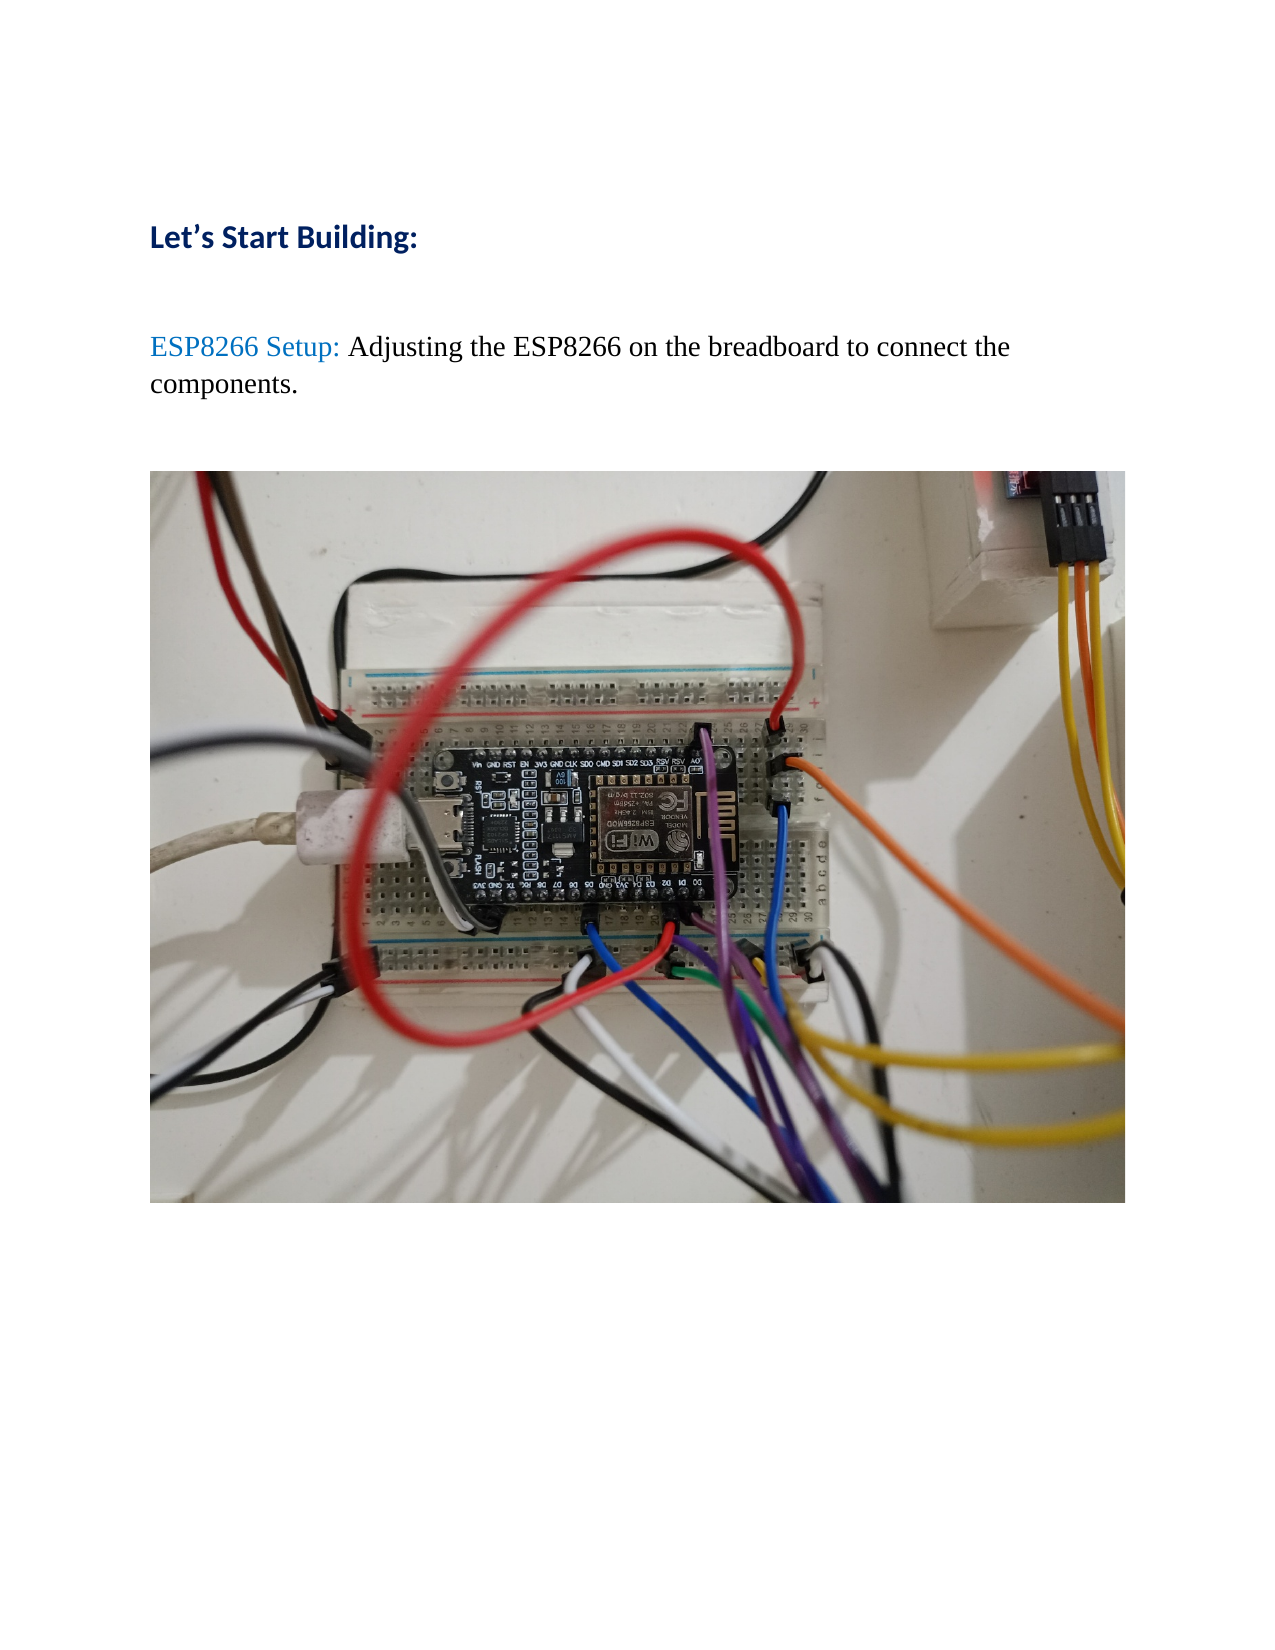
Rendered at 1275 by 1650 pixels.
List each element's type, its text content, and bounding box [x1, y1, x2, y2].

text Let’s Start Building: [150, 216, 1125, 257]
picture [150, 471, 1125, 1203]
text ESP8266 Setup: Adjusting the ESP8266 on the breadboard to connect the components. [150, 329, 1125, 399]
